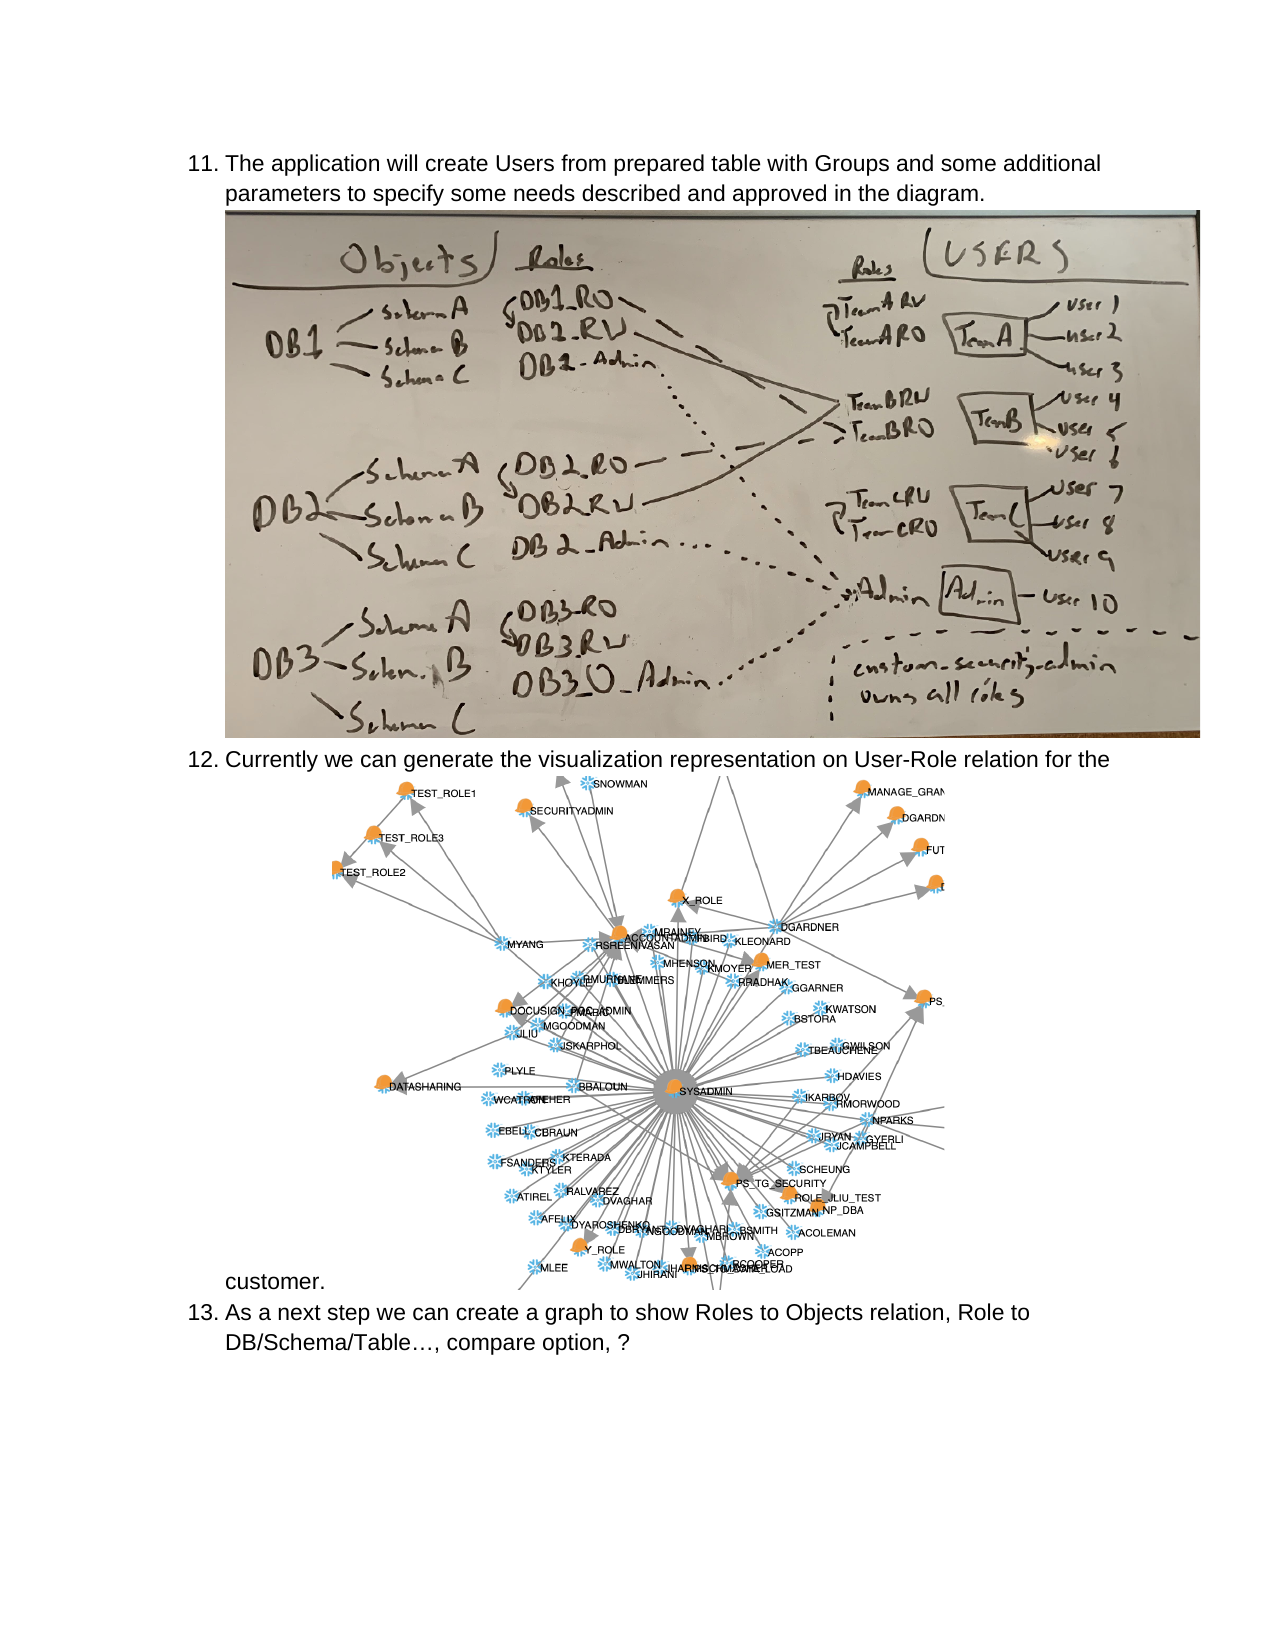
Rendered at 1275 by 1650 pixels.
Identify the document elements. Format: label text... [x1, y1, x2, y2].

picture [332, 776, 945, 1290]
picture [225, 210, 1200, 738]
list As a next step we can create a graph to show Roles to Objects relation, Role to DB/Schema/Table…, compare option, ? [187, 1298, 1125, 1355]
